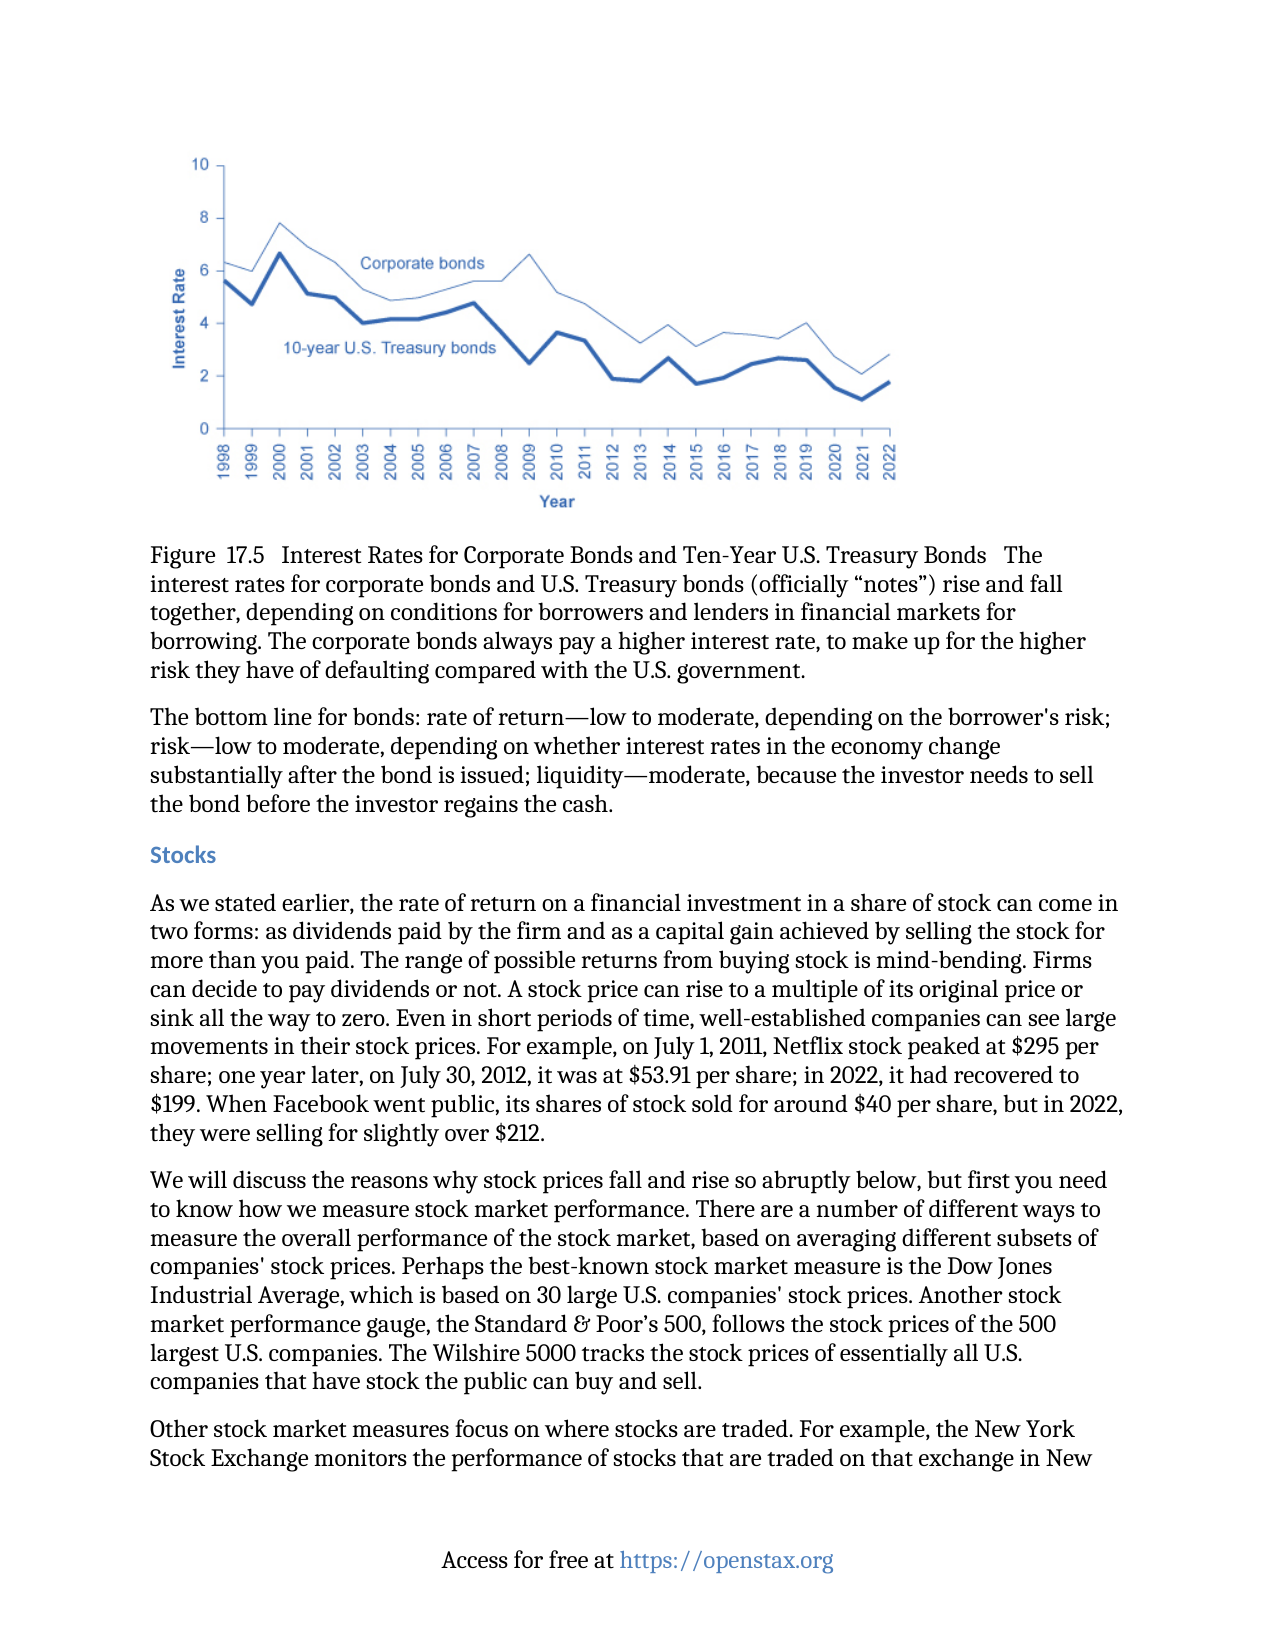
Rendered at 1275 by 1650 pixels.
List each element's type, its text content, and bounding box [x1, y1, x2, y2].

subtitle Stocks [150, 839, 1125, 870]
picture [168, 150, 902, 520]
text Figure 17.5 Interest Rates for Corporate Bonds and Ten-Year U.S. Treasury Bonds The interest rates for corporate bonds and U.S. Treasury bonds (officially “notes”) rise and fall together, depending on conditions for borrowers and lenders in financial markets for borrowing. The corporate bonds always pay a higher interest rate, to make up for the higher risk they have of defaulting compared with the U.S. government. [150, 541, 1125, 684]
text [150, 1415, 1125, 1472]
text As we stated earlier, the rate of return on a financial investment in a share of stock can come in two forms: as dividends paid by the firm and as a capital gain achieved by selling the stock for more than you paid. The range of possible returns from buying stock is mind-bending. Firms can decide to pay dividends or not. A stock price can rise to a multiple of its original price or sink all the way to zero. Even in short periods of time, well-established companies can see large movements in their stock prices. For example, on July 1, 2011, Netflix stock peaked at $295 per share; one year later, on July 30, 2012, it was at $53.91 per share; in 2022, it had recovered to $199. When Facebook went public, its shares of stock sold for around $40 per share, but in 2022, they were selling for slightly over $212. [150, 888, 1125, 1147]
text We will discuss the reasons why stock prices fall and rise so abruptly below, but first you need to know how we measure stock market performance. There are a number of different ways to measure the overall performance of the stock market, based on averaging different subsets of companies' stock prices. Perhaps the best-known stock market measure is the Dow Jones Industrial Average, which is based on 30 large U.S. companies' stock prices. Another stock market performance gauge, the Standard & Poor’s 500, follows the stock prices of the 500 largest U.S. companies. The Wilshire 5000 tracks the stock prices of essentially all U.S. companies that have stock the public can buy and sell. [150, 1166, 1125, 1396]
text The bottom line for bonds: rate of return—low to moderate, depending on the borrower's risk; risk—low to moderate, depending on whether interest rates in the economy change substantially after the bond is issued; liquidity—moderate, because the investor needs to sell the bond before the investor regains the cash. [150, 703, 1125, 818]
